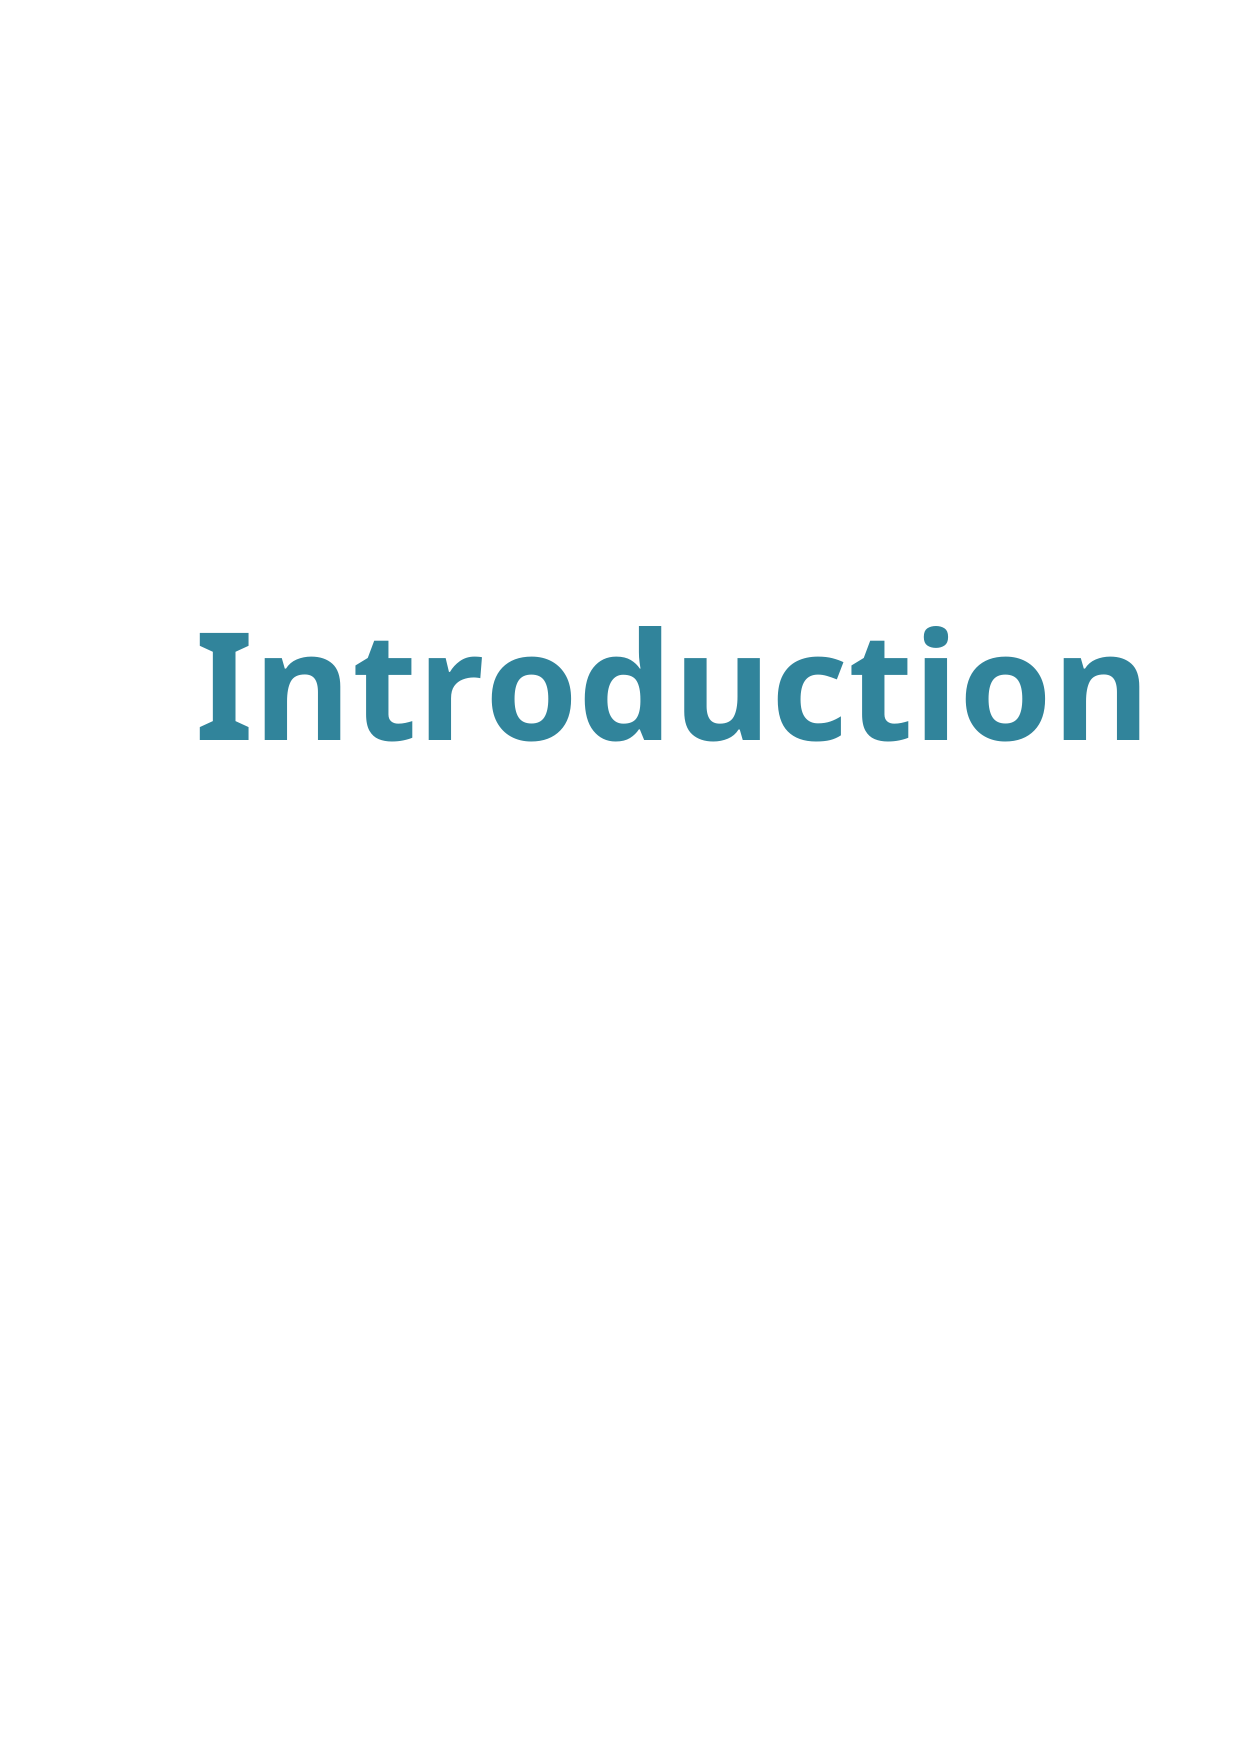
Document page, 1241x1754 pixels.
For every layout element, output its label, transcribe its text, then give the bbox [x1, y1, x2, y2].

text Introduction [150, 580, 1240, 784]
